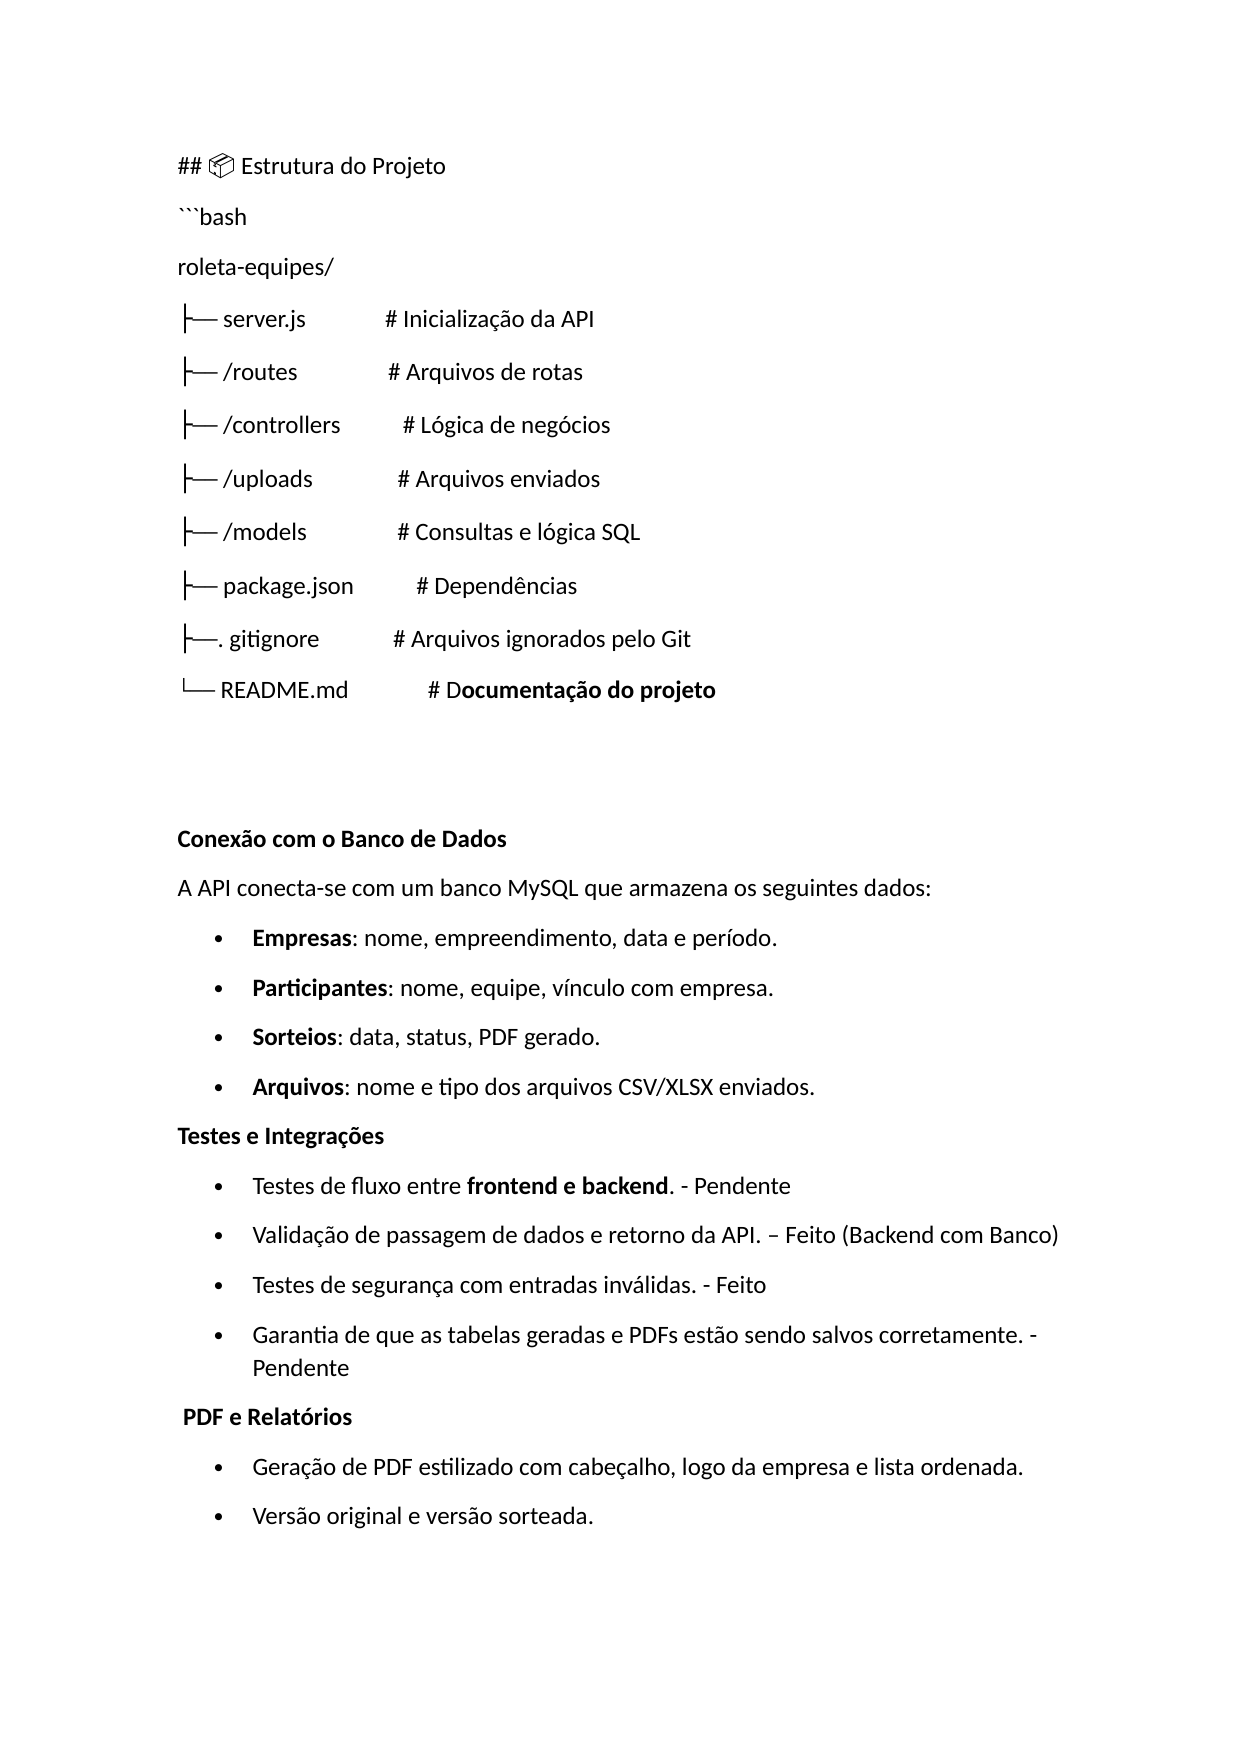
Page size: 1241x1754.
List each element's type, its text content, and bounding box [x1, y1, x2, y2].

text PDF e Relatórios [177, 1401, 1063, 1432]
list Participantes: nome, equipe, vínculo com empresa. [215, 972, 1063, 1002]
list Geração de PDF estilizado com cabeçalho, logo da empresa e lista ordenada. [215, 1451, 1063, 1481]
text ├── server.js # Inicialização da API [177, 300, 1063, 334]
text ├── package.json # Dependências [177, 567, 1063, 601]
text ├── /routes # Arquivos de rotas [177, 354, 1063, 388]
list Versão original e versão sorteada. [215, 1501, 1063, 1531]
list Empresas: nome, empreendimento, data e período. [215, 922, 1063, 953]
list Validação de passagem de dados e retorno da API. – Feito (Backend com Banco) [215, 1220, 1063, 1250]
list Garantia de que as tabelas geradas e PDFs estão sendo salvos corretamente. - Pendente [215, 1319, 1063, 1382]
text └── README.md # Documentação do projeto [177, 674, 1063, 705]
text A API conecta-se com um banco MySQL que armazena os seguintes dados: [177, 873, 1063, 903]
list Testes de segurança com entradas inválidas. - Feito [215, 1269, 1063, 1300]
list Testes de fluxo entre frontend e backend. - Pendente [215, 1170, 1063, 1201]
text ├──. gitignore # Arquivos ignorados pelo Git [177, 621, 1063, 655]
text roleta-equipes/ [177, 251, 1063, 281]
list Sorteios: data, status, PDF gerado. [215, 1021, 1063, 1052]
text ├── /uploads # Arquivos enviados [177, 461, 1063, 494]
text ```bash [177, 201, 1063, 232]
text Testes e Integrações [177, 1121, 1063, 1151]
text ├── /models # Consultas e lógica SQL [177, 514, 1063, 548]
text ├── /controllers # Lógica de negócios [177, 407, 1063, 441]
text Conexão com o Banco de Dados [177, 823, 1063, 853]
list Arquivos: nome e tipo dos arquivos CSV/XLSX enviados. [215, 1071, 1063, 1101]
text ## 📦 Estrutura do Projeto [177, 148, 1063, 182]
